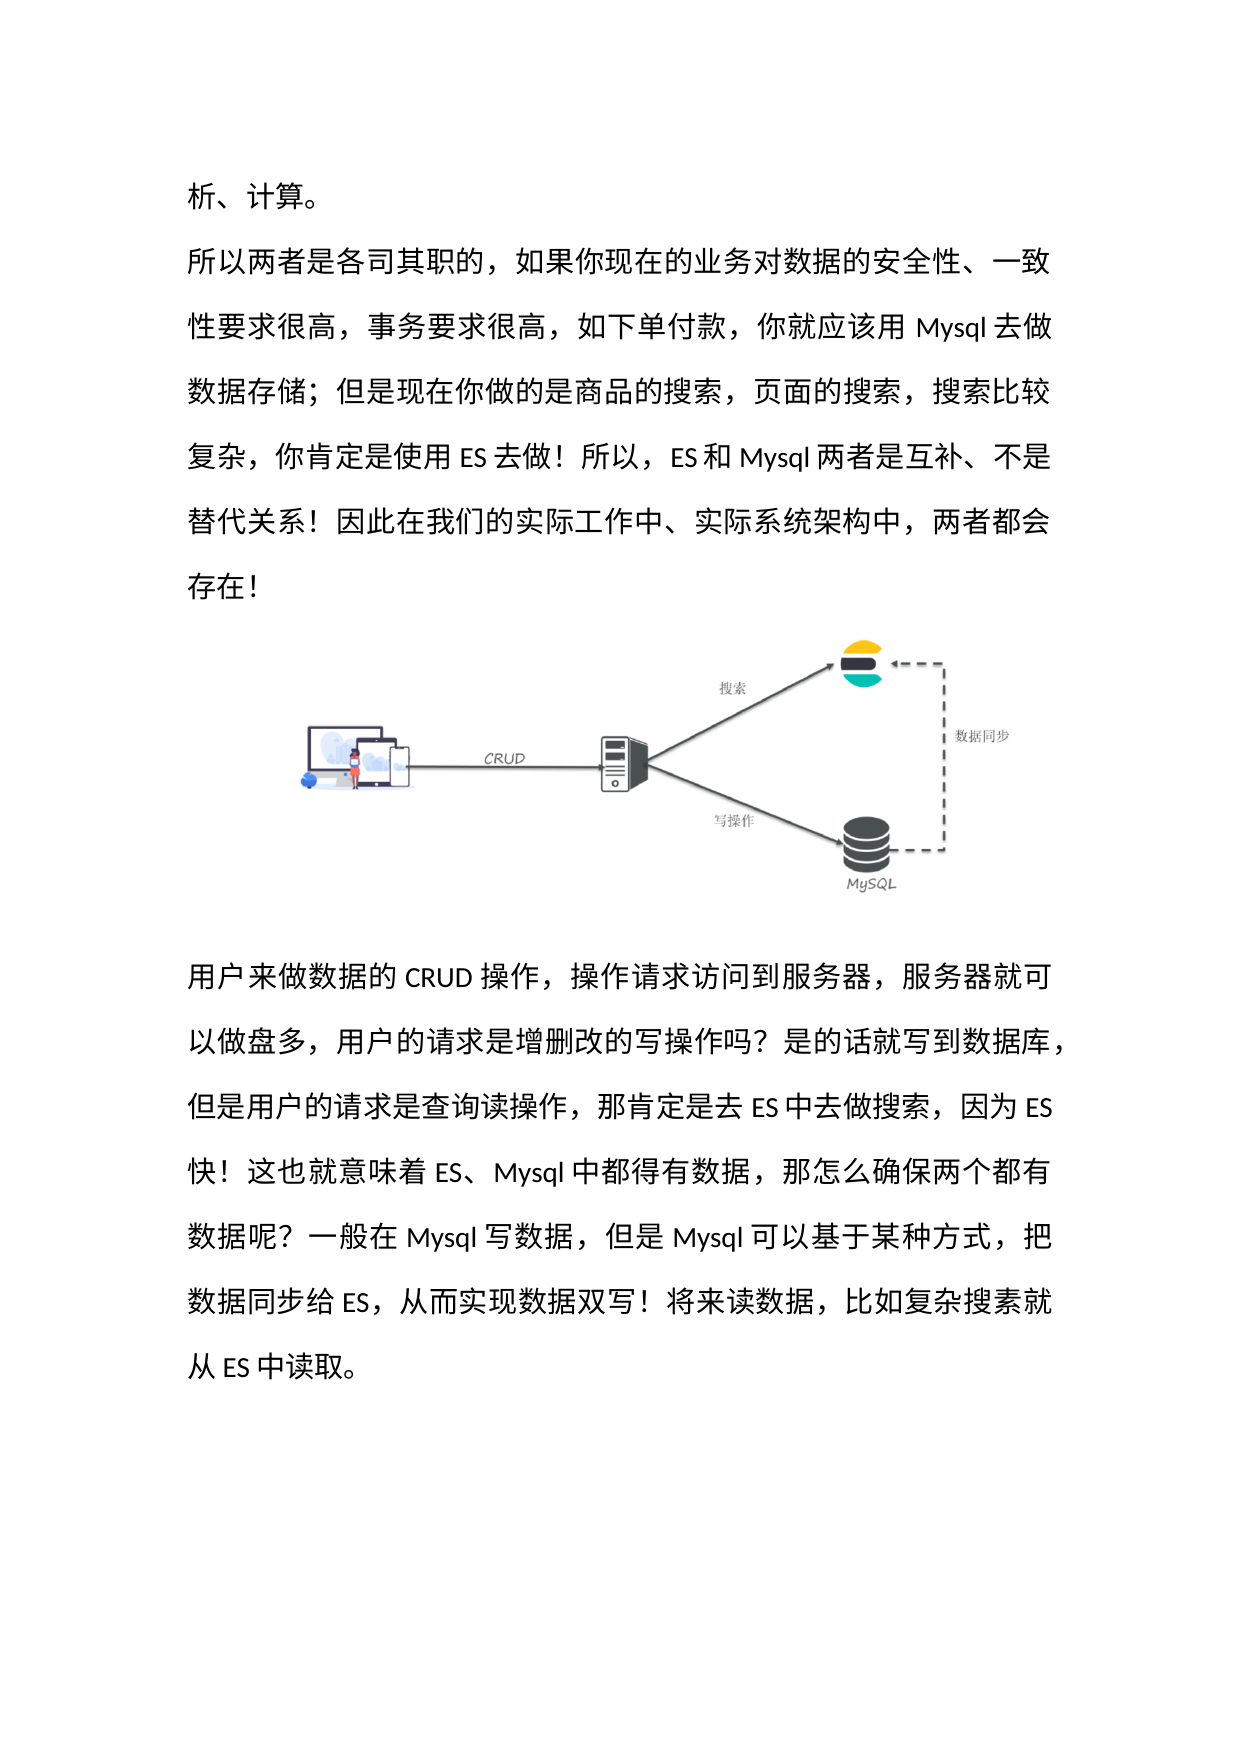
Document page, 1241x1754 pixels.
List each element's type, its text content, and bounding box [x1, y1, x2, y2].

text 用户来做数据的CRUD操作，操作请求访问到服务器，服务器就可以做盘多，用户的请求是增删改的写操作吗？是的话就写到数据库，但是用户的请求是查询读操作，那肯定是去ES中去做搜索，因为ES快！这也就意味着ES、Mysql中都得有数据，那怎么确保两个都有数据呢？一般在Mysql写数据，但是Mysql可以基于某种方式，把数据同步给ES，从而实现数据双写！将来读数据，比如复杂搜素就从ES中读取。 [187, 942, 1053, 1397]
text 所以两者是各司其职的，如果你现在的业务对数据的安全性、一致性要求很高，事务要求很高，如下单付款，你就应该用Mysql去做数据存储；但是现在你做的是商品的搜索，页面的搜索，搜索比较复杂，你肯定是使用ES去做！所以，ES和Mysql两者是互补、不是替代关系！因此在我们的实际工作中、实际系统架构中，两者都会存在！ [187, 227, 1053, 617]
picture [187, 617, 1052, 919]
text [187, 162, 1053, 227]
